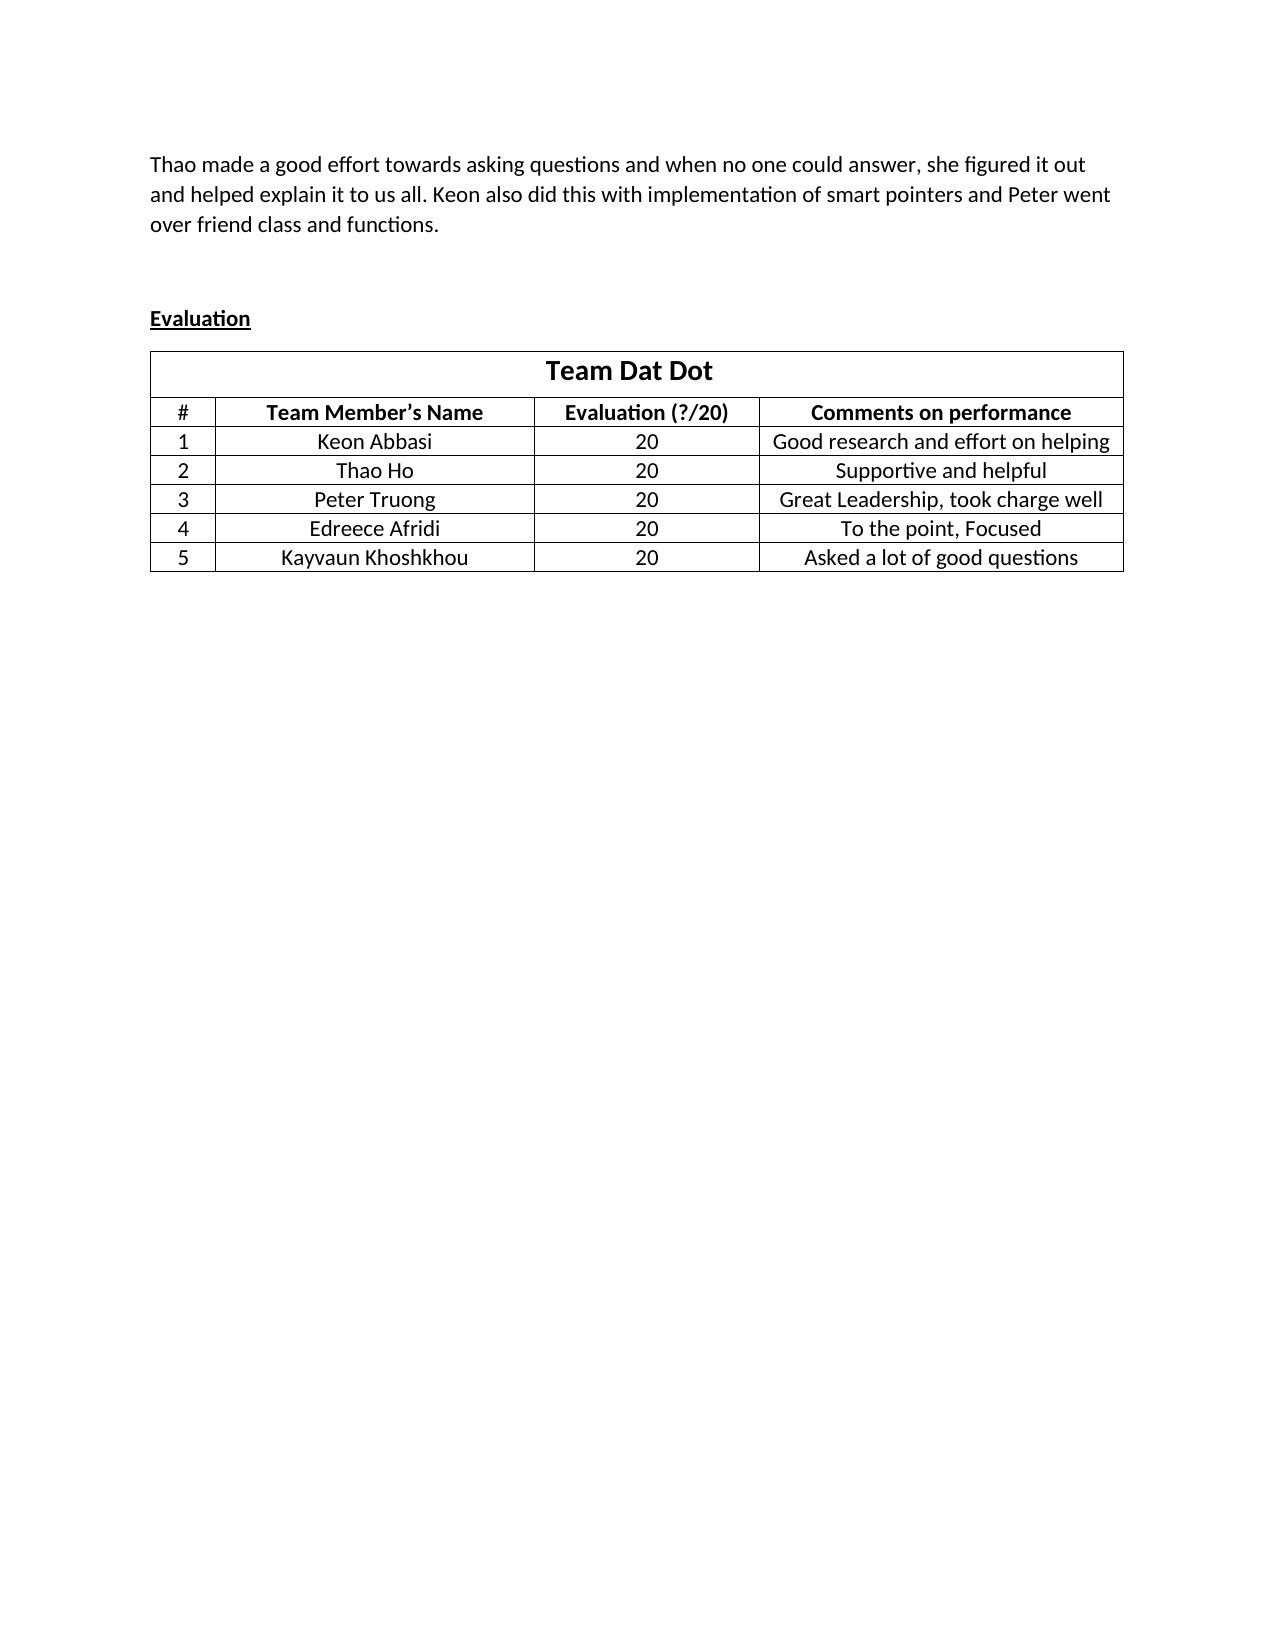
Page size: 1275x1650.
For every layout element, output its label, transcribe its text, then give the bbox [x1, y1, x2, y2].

table_header [216, 352, 534, 397]
table_cell Team Member’s Name [216, 398, 534, 426]
table_header [759, 352, 1123, 397]
table_cell 4 [151, 514, 215, 542]
table_cell To the point, Focused [760, 514, 1123, 542]
table_cell 1 [151, 427, 215, 455]
table_cell 20 [535, 514, 759, 542]
table_cell Supportive and helpful [760, 456, 1123, 484]
table_cell Good research and effort on helping [760, 427, 1123, 455]
table_cell # [151, 398, 215, 426]
table_cell 5 [151, 543, 215, 571]
table_cell Asked a lot of good questions [760, 543, 1123, 571]
text Thao made a good effort towards asking questions and when no one could answer, she figured it out and helped explain it to us all. Keon also did this with implementation of smart pointers and Peter went over friend class and functions. [150, 150, 1125, 238]
table_cell Comments on performance [760, 398, 1123, 426]
table_cell 2 [151, 456, 215, 484]
table_cell Kayvaun Khoshkhou [216, 543, 534, 571]
table_cell Great Leadership, took charge well [760, 485, 1123, 513]
table_cell 20 [535, 456, 759, 484]
table_cell 20 [535, 427, 759, 455]
table_cell Peter Truong [216, 485, 534, 513]
table_cell 20 [535, 485, 759, 513]
table_header Team Dat Dot [534, 352, 759, 397]
table_cell Thao Ho [216, 456, 534, 484]
table_cell Keon Abbasi [216, 427, 534, 455]
table_cell 3 [151, 485, 215, 513]
table_header [151, 352, 216, 397]
table_cell 20 [535, 543, 759, 571]
table_cell Evaluation (?/20) [535, 398, 759, 426]
text Evaluation [150, 304, 1125, 332]
table_cell Edreece Afridi [216, 514, 534, 542]
